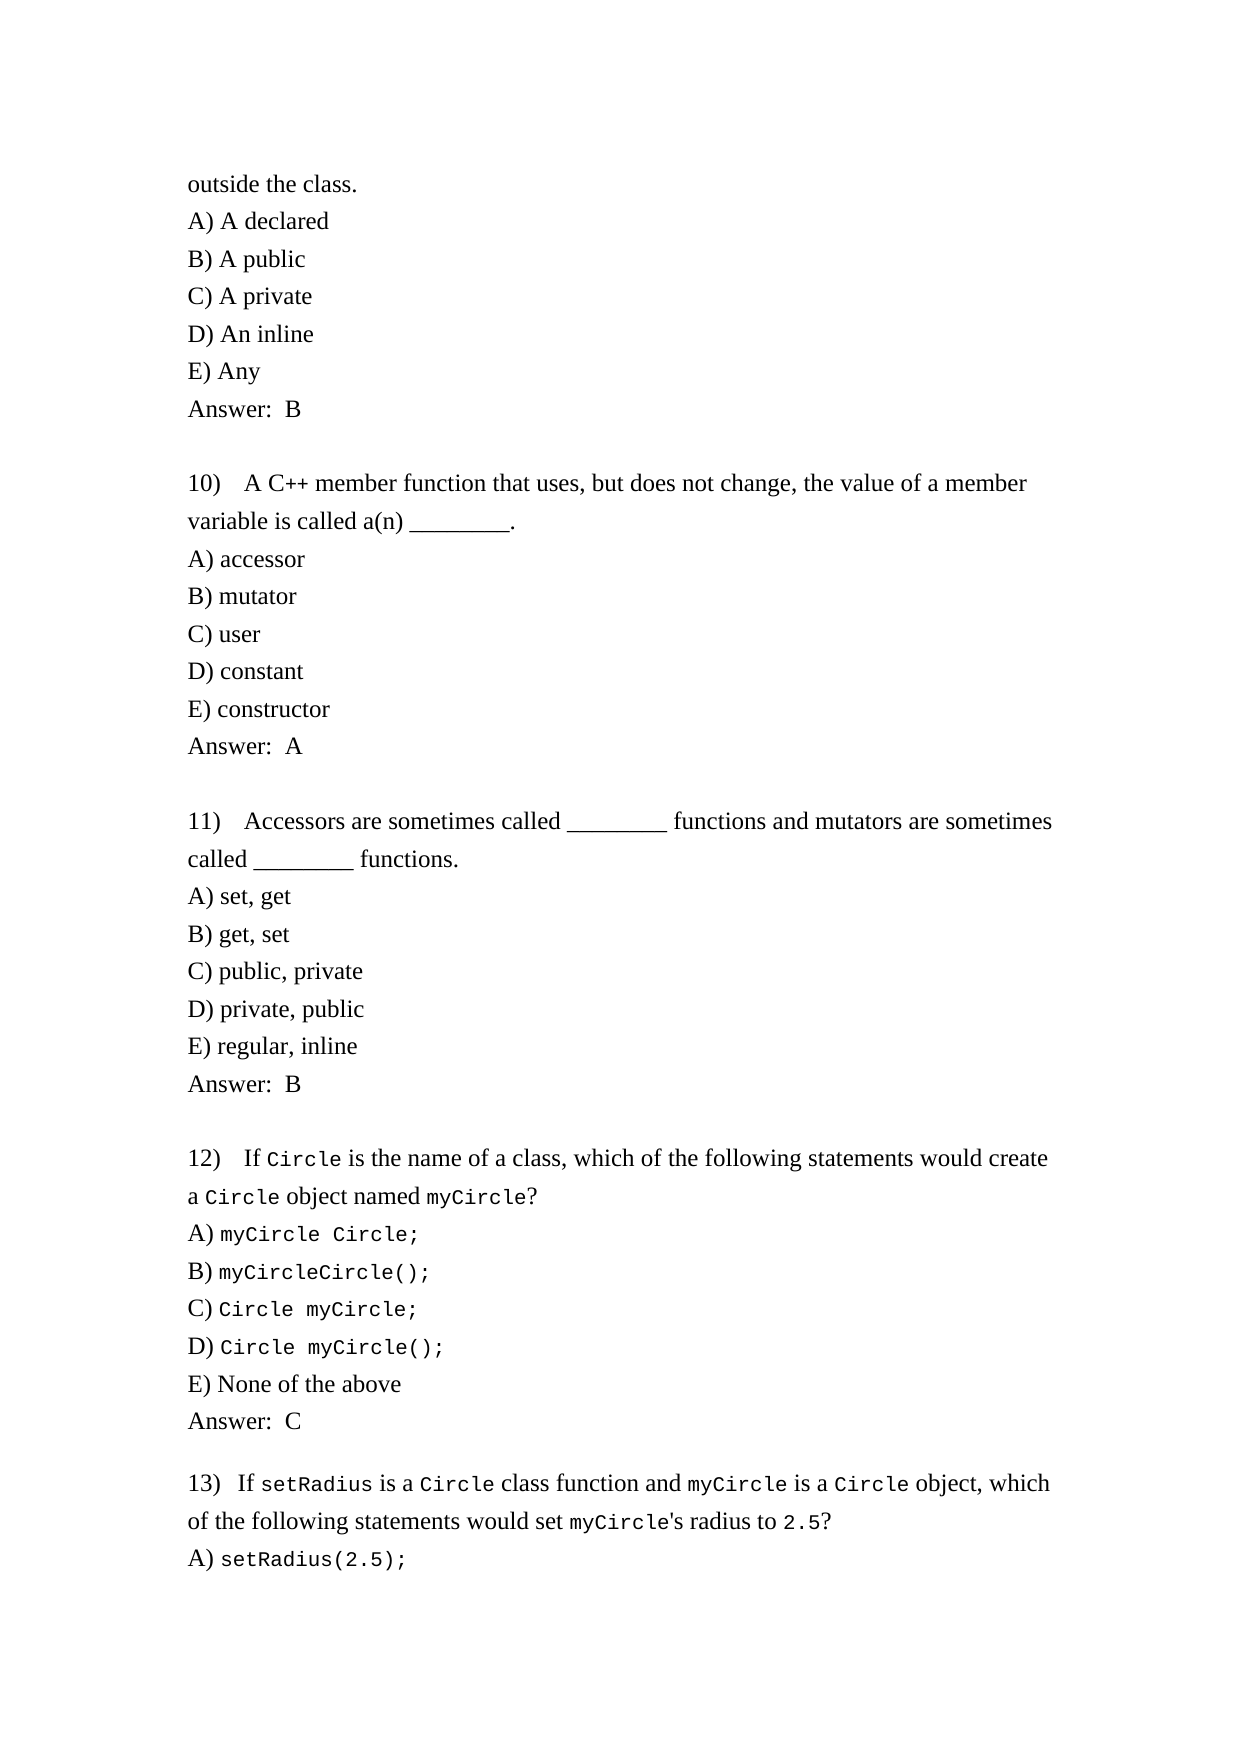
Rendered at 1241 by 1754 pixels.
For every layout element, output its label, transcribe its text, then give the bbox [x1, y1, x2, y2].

text B) mutator [187, 577, 1053, 614]
text E) constructor [187, 689, 1053, 727]
text B) myCircleCircle(); [187, 1252, 1053, 1289]
text Answer: A [187, 727, 1053, 764]
text 13) If setRadius is a Circle class function and myCircle is a Circle object, which of the following statements would set myCircle's radius to 2.5? [187, 1464, 1053, 1539]
text A) myCircle Circle; [187, 1214, 1053, 1252]
text E) Any [187, 352, 1053, 389]
text 10) A C++ member function that uses, but does not change, the value of a member variable is called a(n) ________. [187, 464, 1053, 539]
text Answer: B [187, 389, 1053, 427]
text D) Circle myCircle(); [187, 1327, 1053, 1364]
text A) setRadius(2.5); [187, 1539, 1053, 1577]
text D) constant [187, 652, 1053, 689]
text C) A private [187, 277, 1053, 314]
text A) set, get [187, 877, 1053, 914]
text 12) If Circle is the name of a class, which of the following statements would create a Circle object named myCircle? [187, 1139, 1053, 1214]
text C) Circle myCircle; [187, 1289, 1053, 1327]
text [187, 164, 1053, 202]
text E) None of the above [187, 1364, 1053, 1402]
text B) get, set [187, 914, 1053, 952]
text D) An inline [187, 314, 1053, 352]
text E) regular, inline [187, 1027, 1053, 1064]
text D) private, public [187, 989, 1053, 1027]
text A) accessor [187, 539, 1053, 577]
text Answer: B [187, 1064, 1053, 1102]
text C) user [187, 614, 1053, 652]
text A) A declared [187, 202, 1053, 239]
text Answer: C [187, 1402, 1053, 1439]
text B) A public [187, 239, 1053, 277]
text C) public, private [187, 952, 1053, 989]
text 11) Accessors are sometimes called ________ functions and mutators are sometimes called ________ functions. [187, 802, 1053, 877]
